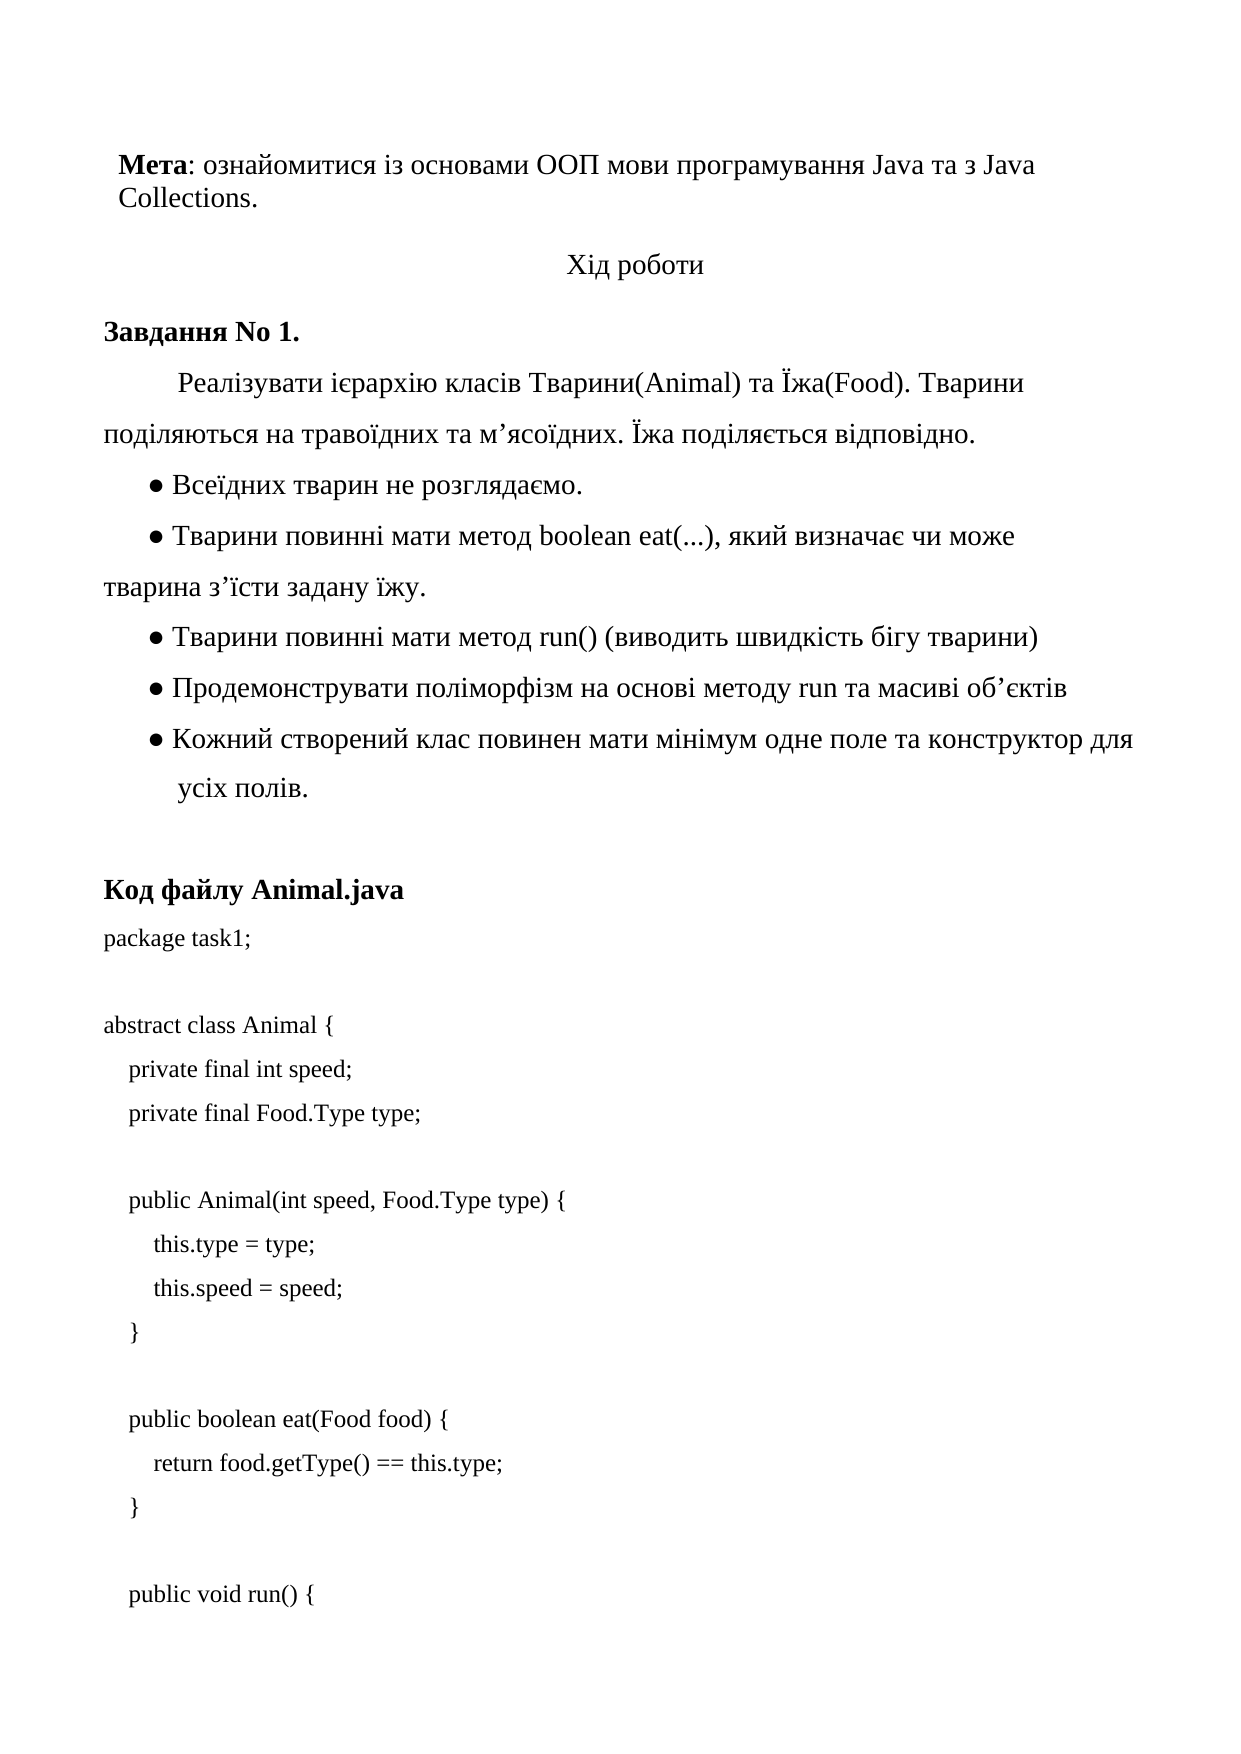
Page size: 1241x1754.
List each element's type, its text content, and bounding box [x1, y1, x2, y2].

text Реалізувати ієрархію класів Тварини(Animal) та Їжа(Food). Тварини [103, 365, 1152, 399]
text private final Food.Type type; [103, 1098, 1152, 1127]
text поділяються на травоїдних та м’ясоїдних. Їжа поділяється відповідно. [103, 416, 1152, 450]
text Завдання No 1. [103, 314, 1152, 348]
text тварина з’їсти задану їжу. [103, 569, 1152, 602]
text public void run() { [103, 1579, 1152, 1608]
text public Animal(int speed, Food.Type type) { [103, 1186, 1152, 1214]
text Мета​: ознайомитися із основами ООП мови програмування Java та з Java [118, 147, 1152, 180]
text ● Тварини повинні мати метод boolean eat(...), який визначає чи може [103, 518, 1152, 551]
text } [103, 1492, 1152, 1521]
text abstract class Animal { [103, 1011, 1152, 1039]
text this.type = type; [103, 1229, 1152, 1258]
text Хід роботи [119, 247, 1152, 281]
text Код файлу Animal.java [103, 872, 1152, 906]
text Collections. [118, 180, 1152, 214]
text ● Тварини повинні мати метод run() (виводить швидкість бігу тварини) [103, 619, 1152, 653]
text this.speed = speed; [103, 1273, 1152, 1302]
text package task1; [103, 923, 1152, 952]
text ● Всеїдних тварин не розглядаємо. [103, 467, 1152, 501]
text } [103, 1317, 1152, 1346]
text return food.getType() == this.type; [103, 1448, 1152, 1477]
text private final int speed; [103, 1054, 1152, 1083]
text ● Продемонструвати поліморфізм на основі методу run та масиві об’єктів [103, 670, 1152, 704]
text ● Кожний створений клас повинен мати мінімум одне поле та конструктор для усіх полів. [103, 721, 1152, 804]
text public boolean eat(Food food) { [103, 1404, 1152, 1433]
